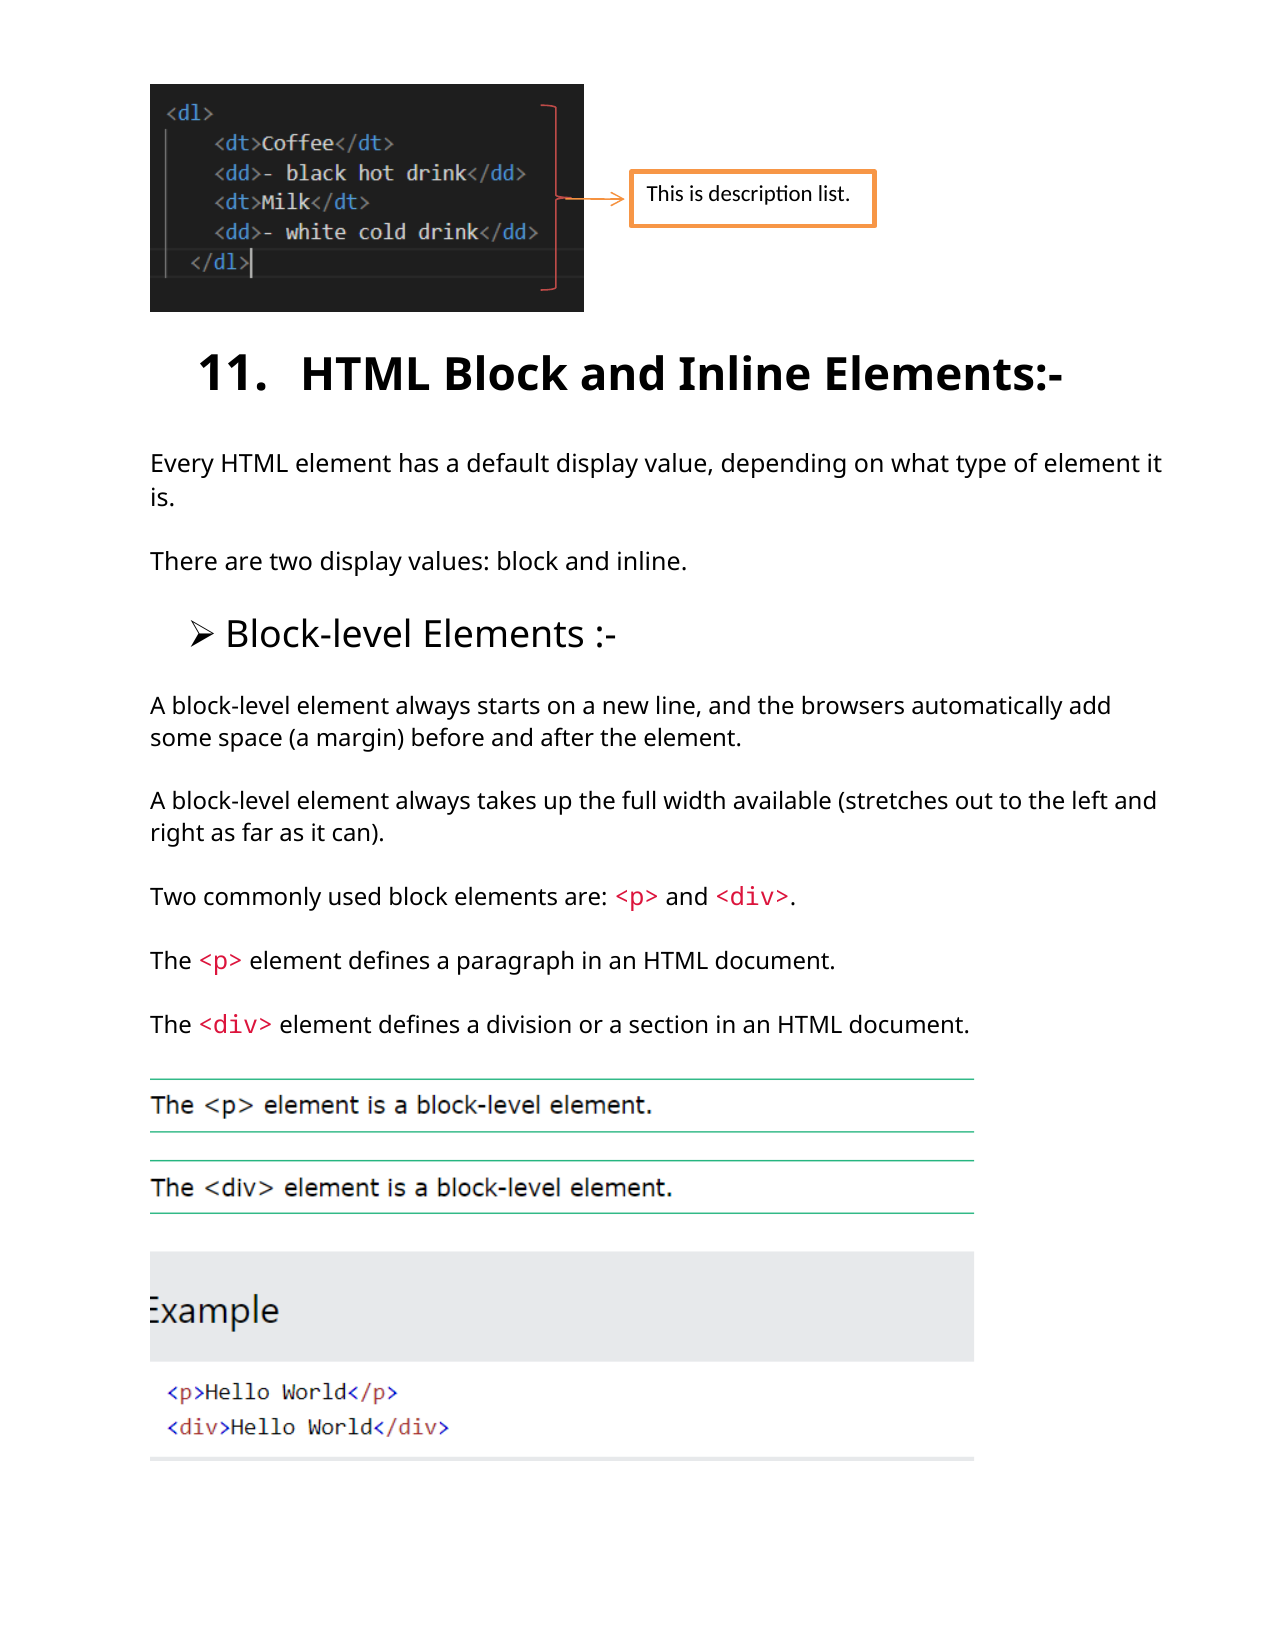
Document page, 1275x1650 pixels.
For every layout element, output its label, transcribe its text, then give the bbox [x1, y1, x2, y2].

text The <p> element defines a paragraph in an HTML document. [150, 943, 1172, 977]
subtitle HTML Block and Inline Elements:- [197, 337, 1172, 405]
text A block-level element always starts on a new line, and the browsers automatically add some space (a margin) before and after the element. [150, 688, 1172, 754]
text Two commonly used block elements are: <p> and <div>. [150, 879, 1172, 913]
picture [150, 1071, 975, 1461]
text A block-level element always takes up the full width available (stretches out to the left and right as far as it can). [150, 784, 1172, 849]
picture [150, 84, 584, 312]
text There are two display values: block and inline. [150, 543, 1172, 577]
subtitle Block-level Elements :- [187, 607, 1172, 658]
text The <div> element defines a division or a section in an HTML document. [150, 1007, 1172, 1041]
text Every HTML element has a default display value, depending on what type of element it is. [150, 445, 1172, 513]
